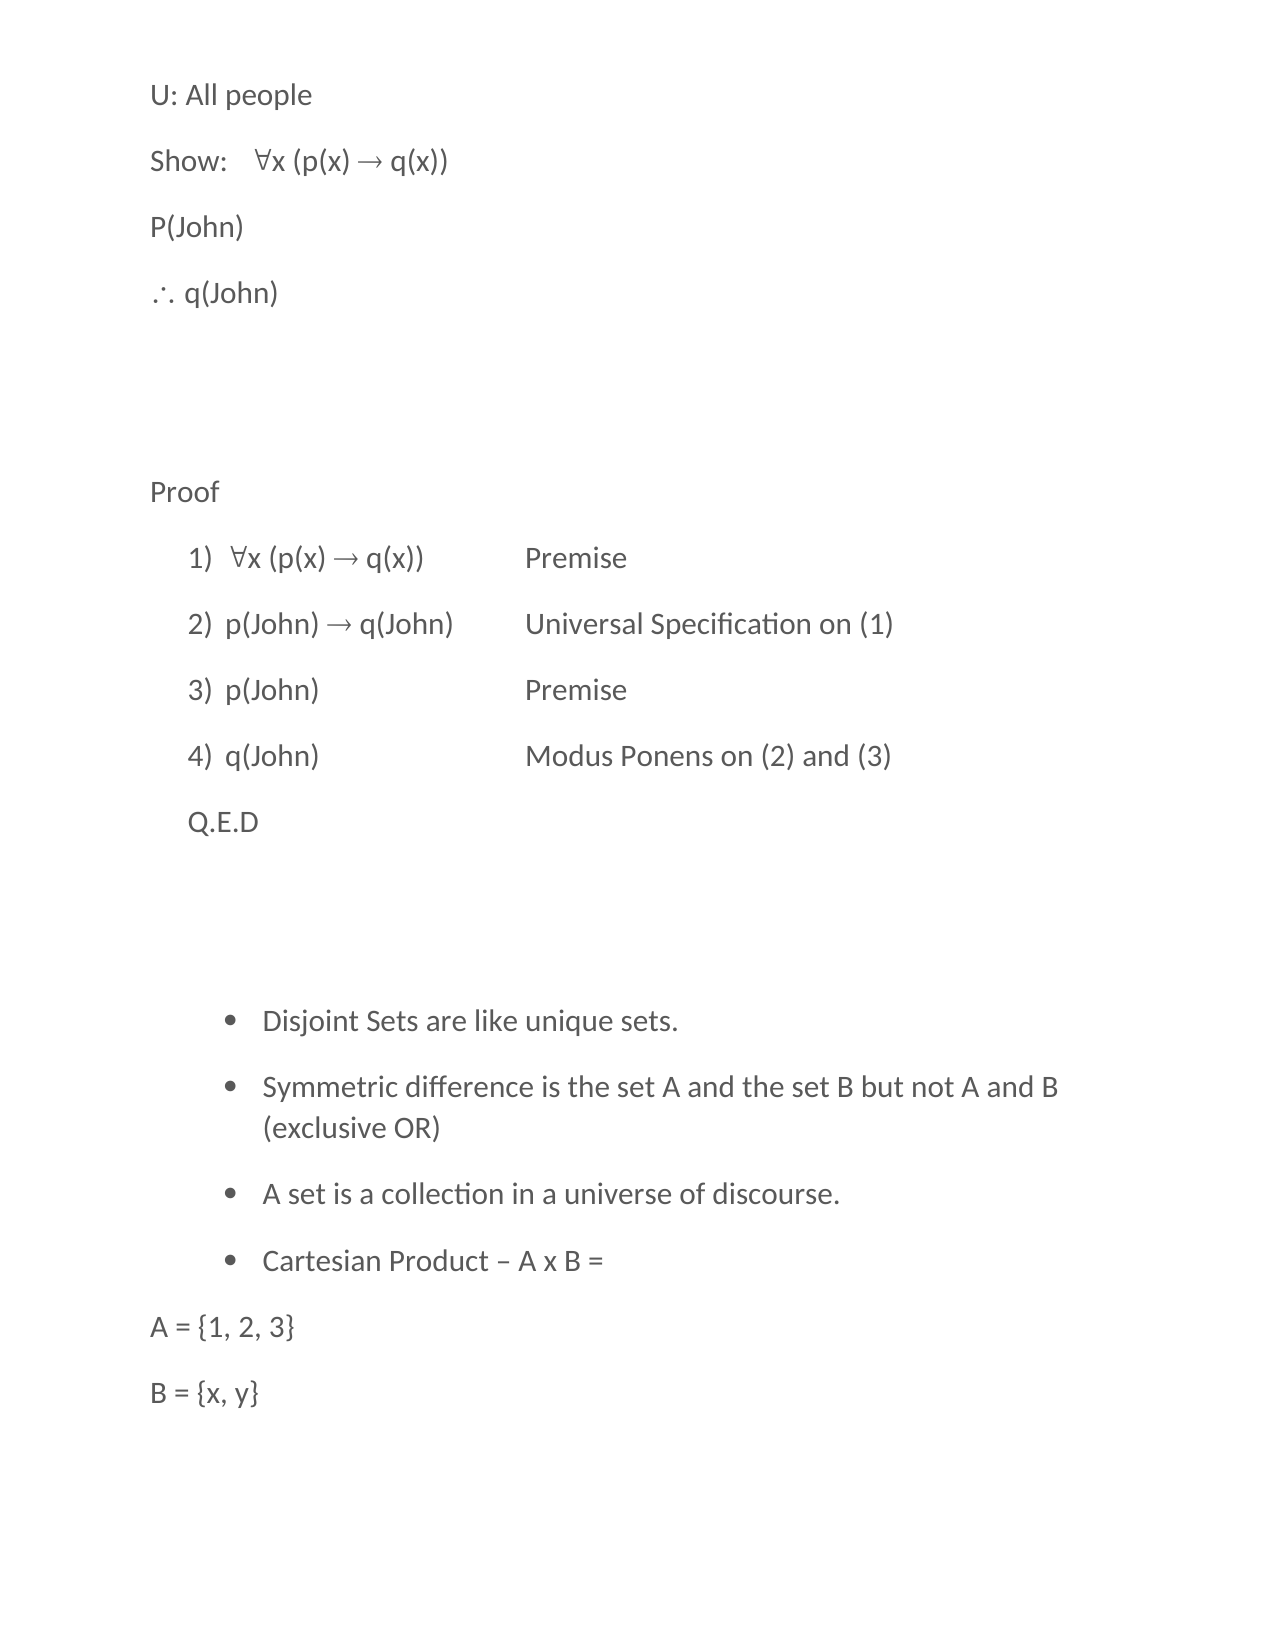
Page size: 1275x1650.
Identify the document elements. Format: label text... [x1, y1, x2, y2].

list B = {x, y} [150, 1373, 1125, 1411]
list q(John) [150, 273, 1125, 312]
list A set is a collection in a universe of discourse. [225, 1174, 1125, 1213]
list Q.E.D [187, 803, 1125, 841]
list Symmetric difference is the set A and the set B but not A and B (exclusive OR) [225, 1067, 1125, 1146]
list A = {1, 2, 3} [150, 1307, 1125, 1345]
list p(John) q(John) Universal Specification on (1) [187, 604, 1125, 642]
list p(John) Premise [187, 670, 1125, 708]
list P(John) [150, 207, 1125, 245]
list U: All people [150, 75, 1125, 113]
list Proof [150, 472, 1125, 510]
list q(John) Modus Ponens on (2) and (3) [187, 736, 1125, 774]
list Disjoint Sets are like unique sets. [225, 1001, 1125, 1039]
list Cartesian Product – A x B = [225, 1241, 1125, 1279]
list Show: x (p(x) q(x)) [150, 141, 1125, 179]
list x (p(x) q(x)) Premise [187, 538, 1125, 576]
